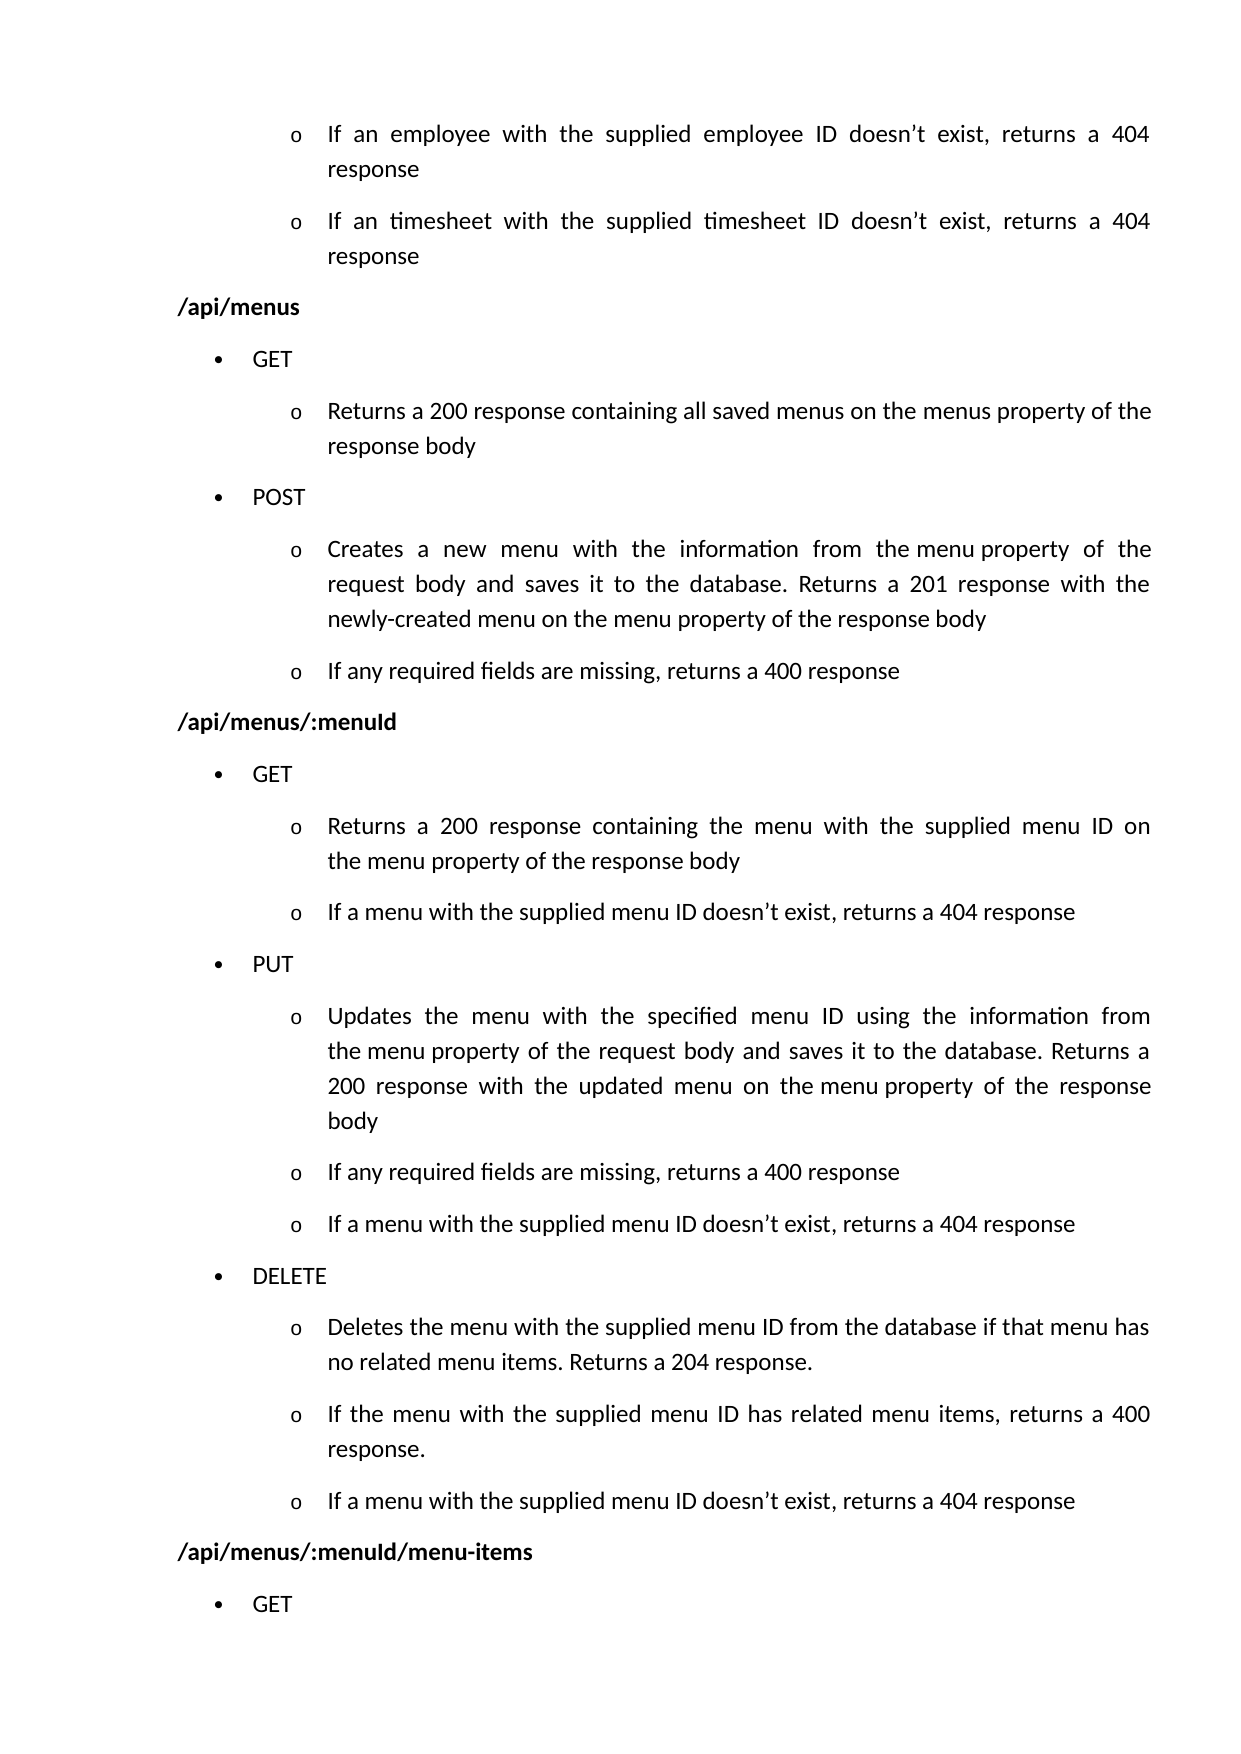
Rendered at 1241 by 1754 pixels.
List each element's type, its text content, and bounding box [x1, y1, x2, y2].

text /api/menus/:menuId [177, 706, 1152, 737]
list Returns a 200 response containing all saved menus on the menus property of the response body [290, 395, 1152, 460]
list POST [215, 481, 1152, 512]
list GET [215, 1588, 1152, 1619]
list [290, 205, 1152, 270]
list Returns a 200 response containing the menu with the supplied menu ID on the menu property of the response body [290, 810, 1152, 875]
list If a menu with the supplied menu ID doesn’t exist, returns a 404 response [290, 1208, 1152, 1239]
list Updates the menu with the specified menu ID using the information from the menu property of the request body and saves it to the database. Returns a 200 response with the updated menu on the menu property of the response body [290, 1000, 1152, 1135]
list DELETE [215, 1260, 1152, 1290]
list If any required fields are missing, returns a 400 response [290, 655, 1152, 685]
text /api/menus [177, 291, 1152, 322]
list Deletes the menu with the supplied menu ID from the database if that menu has no related menu items. Returns a 204 response. [290, 1311, 1152, 1377]
list If an employee with the supplied employee ID doesn’t exist, returns a 404 response [290, 118, 1152, 184]
list If a menu with the supplied menu ID doesn’t exist, returns a 404 response [290, 896, 1152, 927]
list GET [215, 343, 1152, 374]
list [290, 1485, 1152, 1515]
list PUT [215, 948, 1152, 979]
list If any required fields are missing, returns a 400 response [290, 1156, 1152, 1187]
list GET [215, 758, 1152, 789]
list If the menu with the supplied menu ID has related menu items, returns a 400 response. [290, 1398, 1152, 1464]
list Creates a new menu with the information from the menu property of the request body and saves it to the database. Returns a 201 response with the newly-created menu on the menu property of the response body [290, 533, 1152, 634]
text /api/menus/:menuId/menu-items [177, 1536, 1152, 1567]
